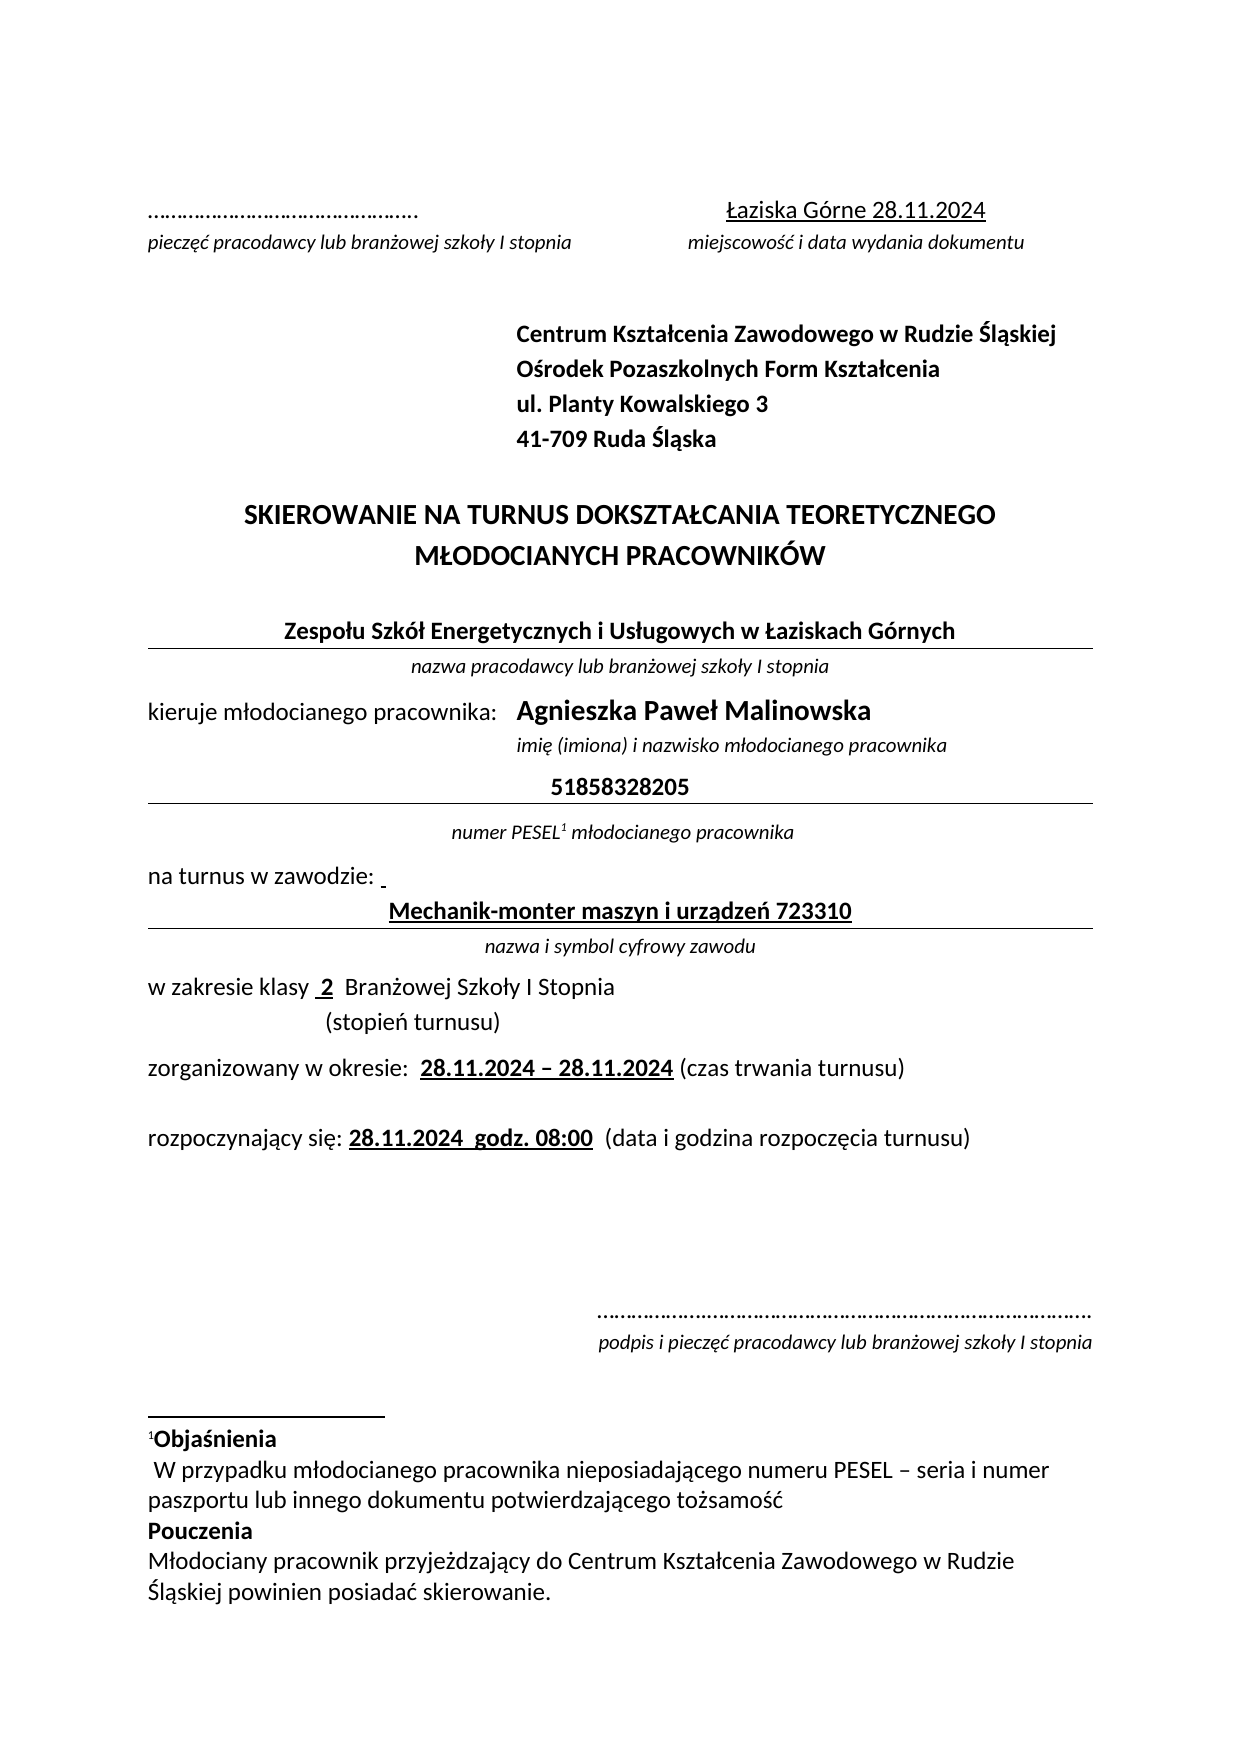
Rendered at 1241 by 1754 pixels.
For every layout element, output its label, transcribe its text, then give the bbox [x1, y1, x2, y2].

text nazwa i symbol cyfrowy zawodu [148, 933, 1093, 959]
text kieruje młodocianego pracownika: Agnieszka Paweł Malinowska [148, 692, 1093, 727]
table_header Łaziska Górne 28.11.2024 miejscowość i data wydania dokumentu [616, 195, 1096, 293]
text 51858328205 [148, 771, 1093, 803]
text rozpoczynający się: 28.11.2024 godz. 08:00 (data i godzina rozpoczęcia turnusu) [148, 1122, 1093, 1153]
text (stopień turnusu) [148, 1006, 1093, 1037]
text na turnus w zawodzie: [148, 860, 1093, 891]
text zorganizowany w okresie: 28.11.2024 – 28.11.2024 (czas trwania turnusu) [148, 1052, 1093, 1083]
text Mechanik-monter maszyn i urządzeń 723310 [148, 895, 1093, 928]
text Ośrodek Pozaszkolnych Form Kształcenia [443, 353, 1093, 384]
subtitle SKIEROWANIE NA TURNUS DOKSZTAŁCANIA TEORETYCZNEGO MŁODOCIANYCH PRACOWNIKÓW [148, 496, 1093, 572]
text w zakresie klasy 2 Branżowej Szkoły I Stopnia [148, 971, 1093, 1002]
text 41-709 Ruda Śląska [443, 423, 1093, 454]
text Zespołu Szkół Energetycznych i Usługowych w Łaziskach Górnych [148, 615, 1093, 648]
text numer PESEL młodocianego pracownika [148, 819, 1093, 845]
text ul. Planty Kowalskiego 3 [443, 388, 1093, 419]
text ……………….…………………………………………………………. [148, 1294, 1093, 1325]
text podpis i pieczęć pracodawcy lub branżowej szkoły I stopnia [148, 1329, 1093, 1355]
text Centrum Kształcenia Zawodowego w Rudzie Śląskiej [516, 318, 1093, 349]
table_header ……………………………………….. pieczęć pracodawcy lub branżowej szkoły I stopnia [136, 195, 616, 293]
text nazwa pracodawcy lub branżowej szkoły I stopnia [148, 653, 1093, 679]
text imię (imiona) i nazwisko młodocianego pracownika [443, 732, 1093, 758]
